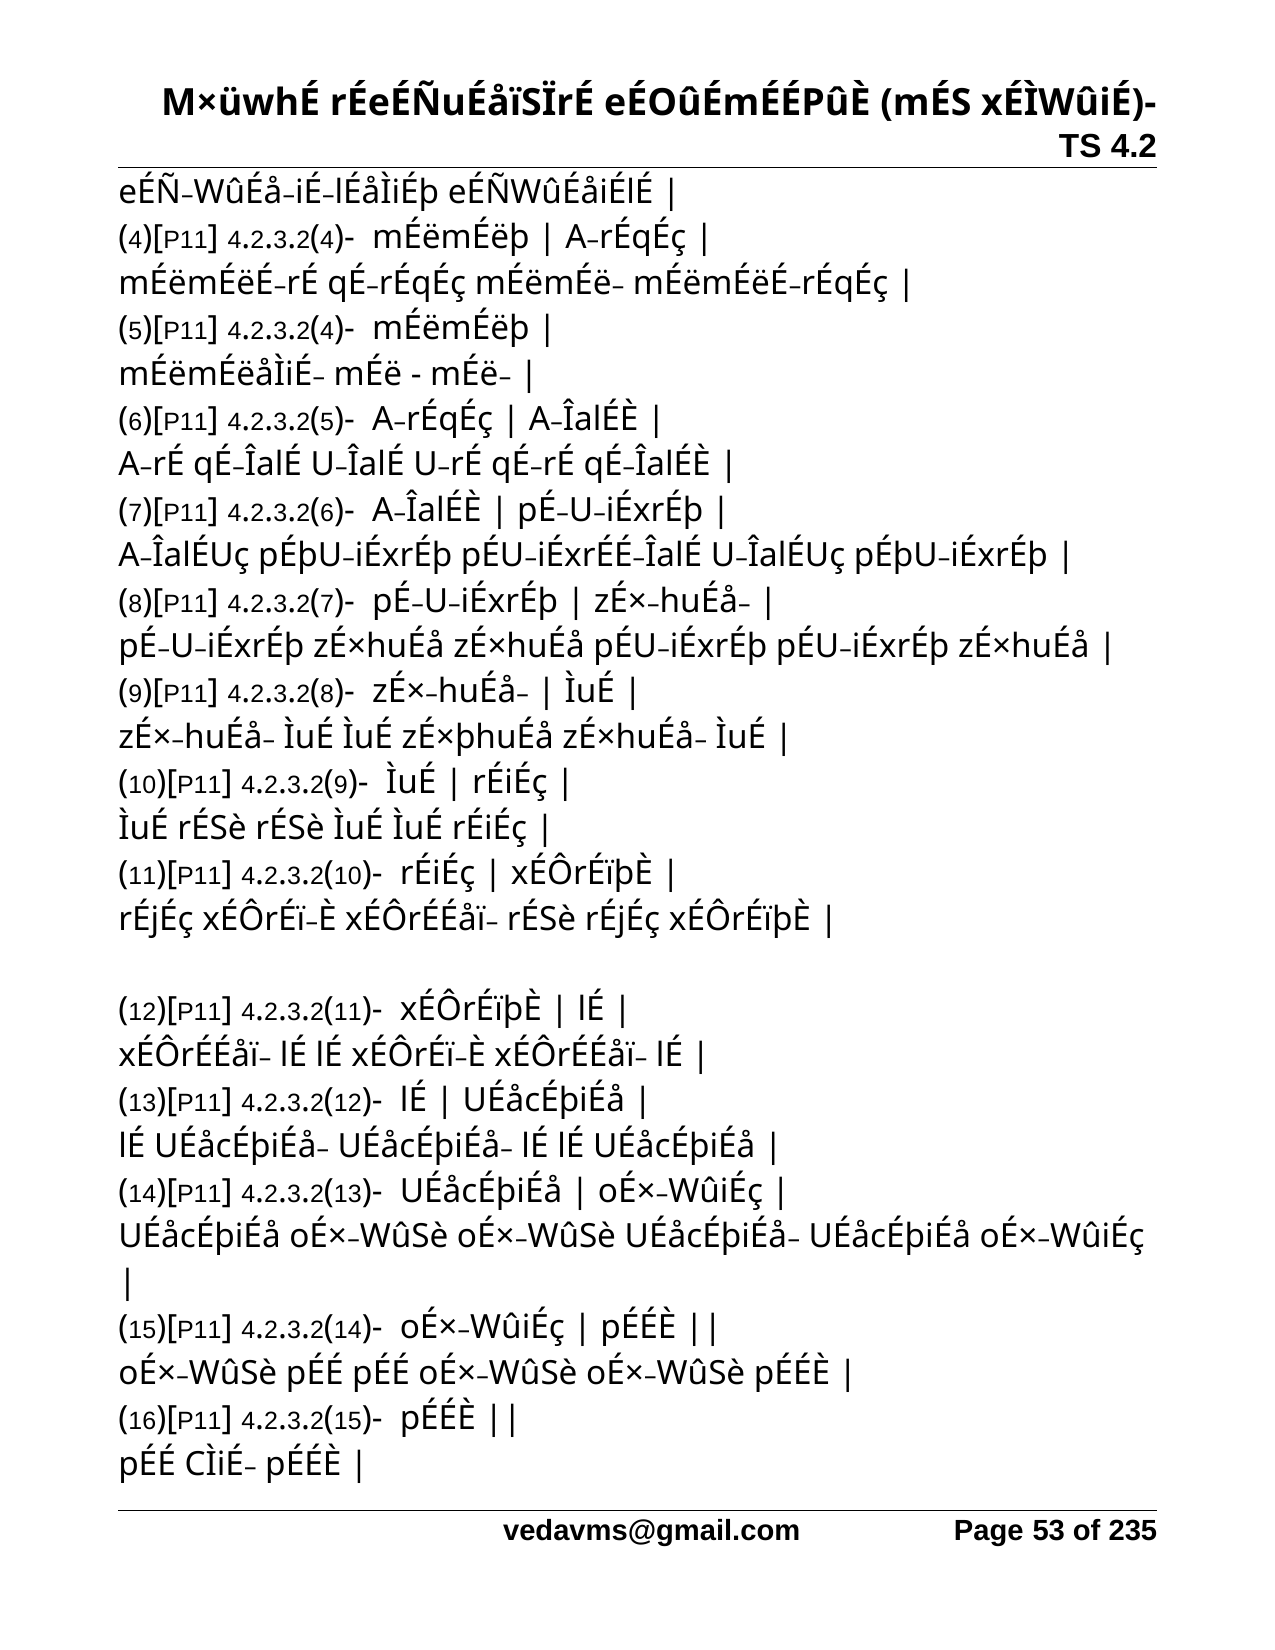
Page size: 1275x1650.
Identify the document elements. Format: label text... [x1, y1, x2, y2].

text (5)[P11] 4.2.3.2(4)- mÉëmÉëþ | [118, 304, 1157, 349]
text lÉ UÉåcÉþiÉå– UÉåcÉþiÉå– lÉ lÉ UÉåcÉþiÉå | [118, 1121, 1157, 1167]
text mÉëmÉëåÌiÉ– mÉë - mÉë– | [118, 349, 1157, 395]
text (12)[P11] 4.2.3.2(11)- xÉÔrÉïþÈ | lÉ | [118, 985, 1157, 1031]
text UÉåcÉþiÉå oÉ×–WûSè oÉ×–WûSè UÉåcÉþiÉå– UÉåcÉþiÉå oÉ×–WûiÉç | [118, 1212, 1157, 1303]
text eÉÑ–WûÉå–iÉ–lÉåÌiÉþ eÉÑWûÉåiÉlÉ | [118, 168, 1157, 213]
text pÉÉ CÌiÉ– pÉÉÈ | [118, 1439, 1157, 1485]
text (16)[P11] 4.2.3.2(15)- pÉÉÈ || [118, 1394, 1157, 1439]
text rÉjÉç xÉÔrÉï–È xÉÔrÉÉåï– rÉSè rÉjÉç xÉÔrÉïþÈ | [118, 894, 1157, 940]
text (13)[P11] 4.2.3.2(12)- lÉ | UÉåcÉþiÉå | [118, 1076, 1157, 1121]
text A–rÉ qÉ–ÎalÉ U–ÎalÉ U–rÉ qÉ–rÉ qÉ–ÎalÉÈ | [118, 440, 1157, 486]
text (4)[P11] 4.2.3.2(4)- mÉëmÉëþ | A–rÉqÉç | [118, 213, 1157, 258]
text (6)[P11] 4.2.3.2(5)- A–rÉqÉç | A–ÎalÉÈ | [118, 395, 1157, 440]
text A–ÎalÉUç pÉþU–iÉxrÉþ pÉU–iÉxrÉÉ–ÎalÉ U–ÎalÉUç pÉþU–iÉxrÉþ | [118, 531, 1157, 576]
text pÉ–U–iÉxrÉþ zÉ×huÉå zÉ×huÉå pÉU–iÉxrÉþ pÉU–iÉxrÉþ zÉ×huÉå | [118, 622, 1157, 667]
text zÉ×–huÉå– ÌuÉ ÌuÉ zÉ×þhuÉå zÉ×huÉå– ÌuÉ | [118, 713, 1157, 758]
text (7)[P11] 4.2.3.2(6)- A–ÎalÉÈ | pÉ–U–iÉxrÉþ | [118, 486, 1157, 531]
text (9)[P11] 4.2.3.2(8)- zÉ×–huÉå– | ÌuÉ | [118, 667, 1157, 713]
text (8)[P11] 4.2.3.2(7)- pÉ–U–iÉxrÉþ | zÉ×–huÉå– | [118, 576, 1157, 622]
text (14)[P11] 4.2.3.2(13)- UÉåcÉþiÉå | oÉ×–WûiÉç | [118, 1167, 1157, 1212]
text oÉ×–WûSè pÉÉ pÉÉ oÉ×–WûSè oÉ×–WûSè pÉÉÈ | [118, 1348, 1157, 1394]
text (10)[P11] 4.2.3.2(9)- ÌuÉ | rÉiÉç | [118, 758, 1157, 803]
text mÉëmÉëÉ–rÉ qÉ–rÉqÉç mÉëmÉë– mÉëmÉëÉ–rÉqÉç | [118, 258, 1157, 304]
text ÌuÉ rÉSè rÉSè ÌuÉ ÌuÉ rÉiÉç | [118, 803, 1157, 849]
text xÉÔrÉÉåï– lÉ lÉ xÉÔrÉï–È xÉÔrÉÉåï– lÉ | [118, 1031, 1157, 1076]
text (11)[P11] 4.2.3.2(10)- rÉiÉç | xÉÔrÉïþÈ | [118, 849, 1157, 894]
text (15)[P11] 4.2.3.2(14)- oÉ×–WûiÉç | pÉÉÈ || [118, 1303, 1157, 1348]
